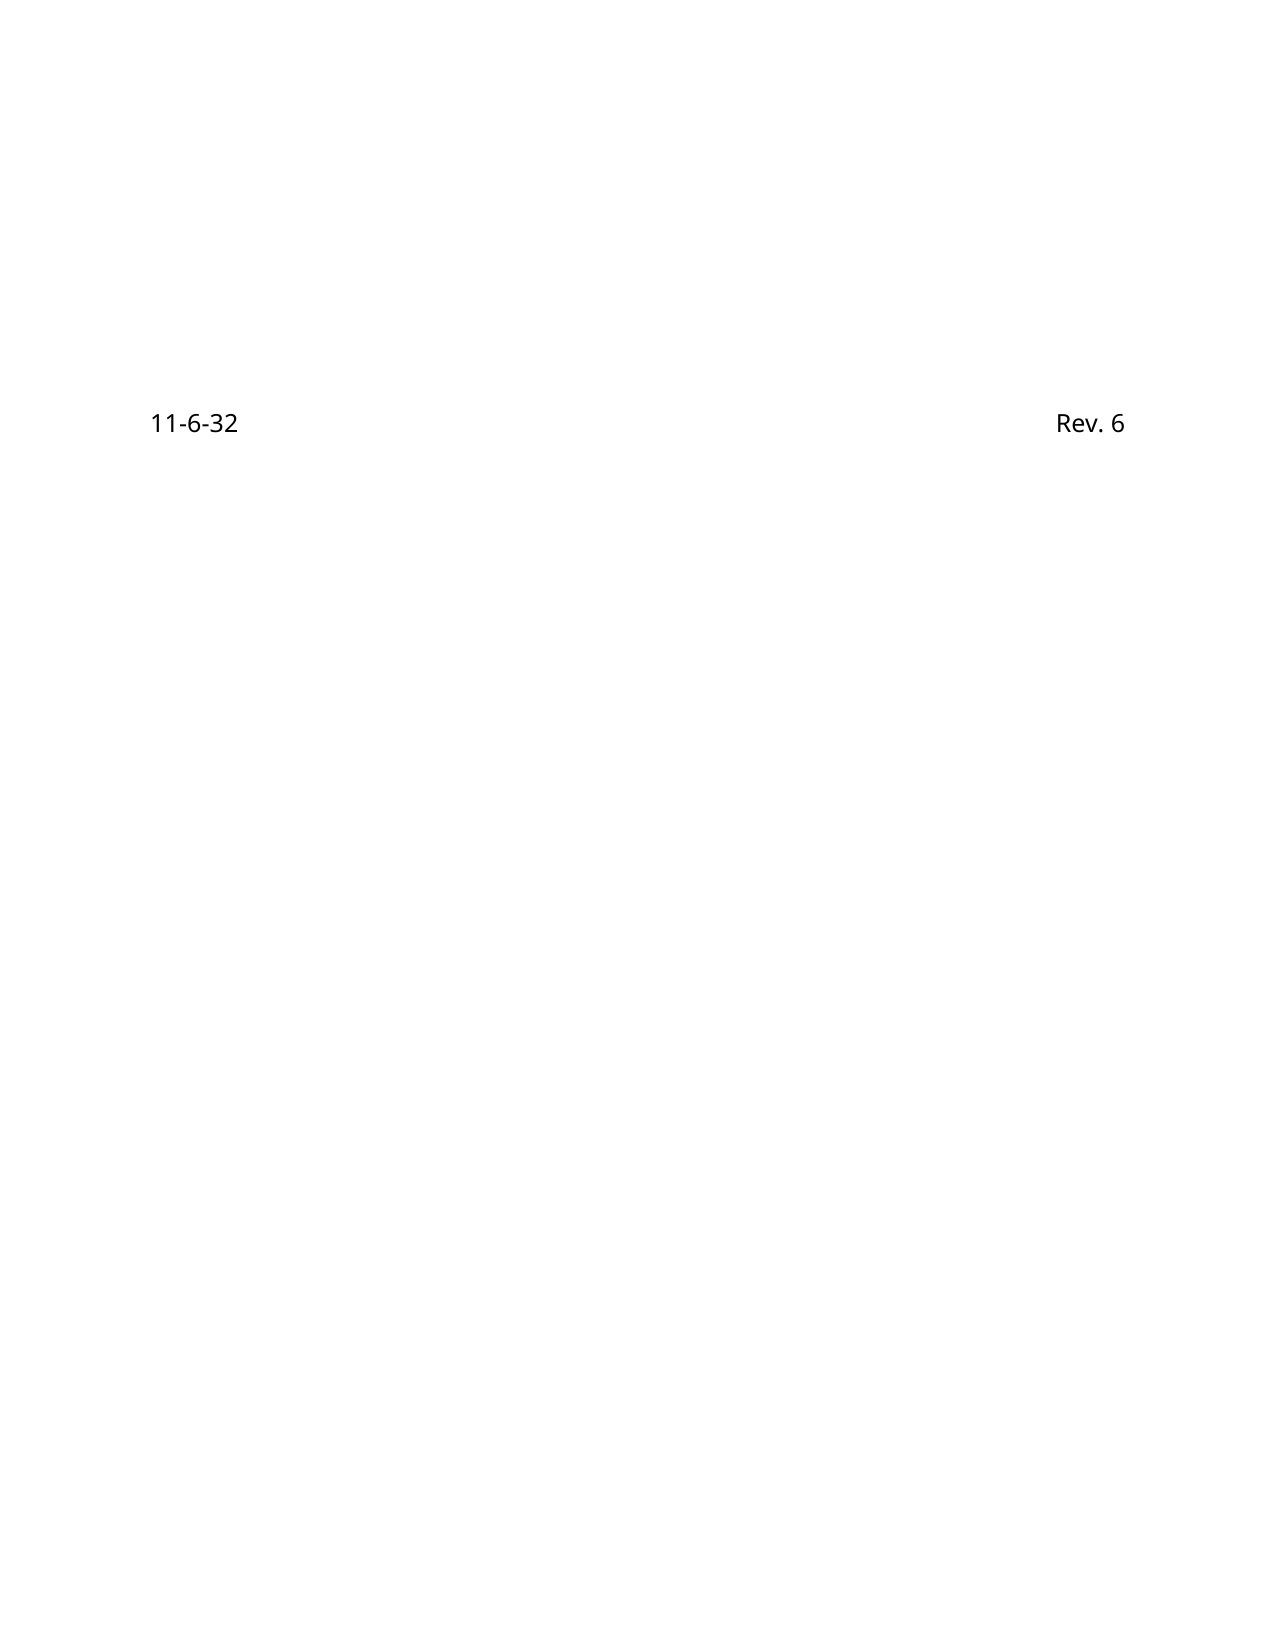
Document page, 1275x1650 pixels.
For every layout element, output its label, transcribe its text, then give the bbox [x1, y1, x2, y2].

text 11-6-32 Rev. 6 [150, 410, 1125, 437]
